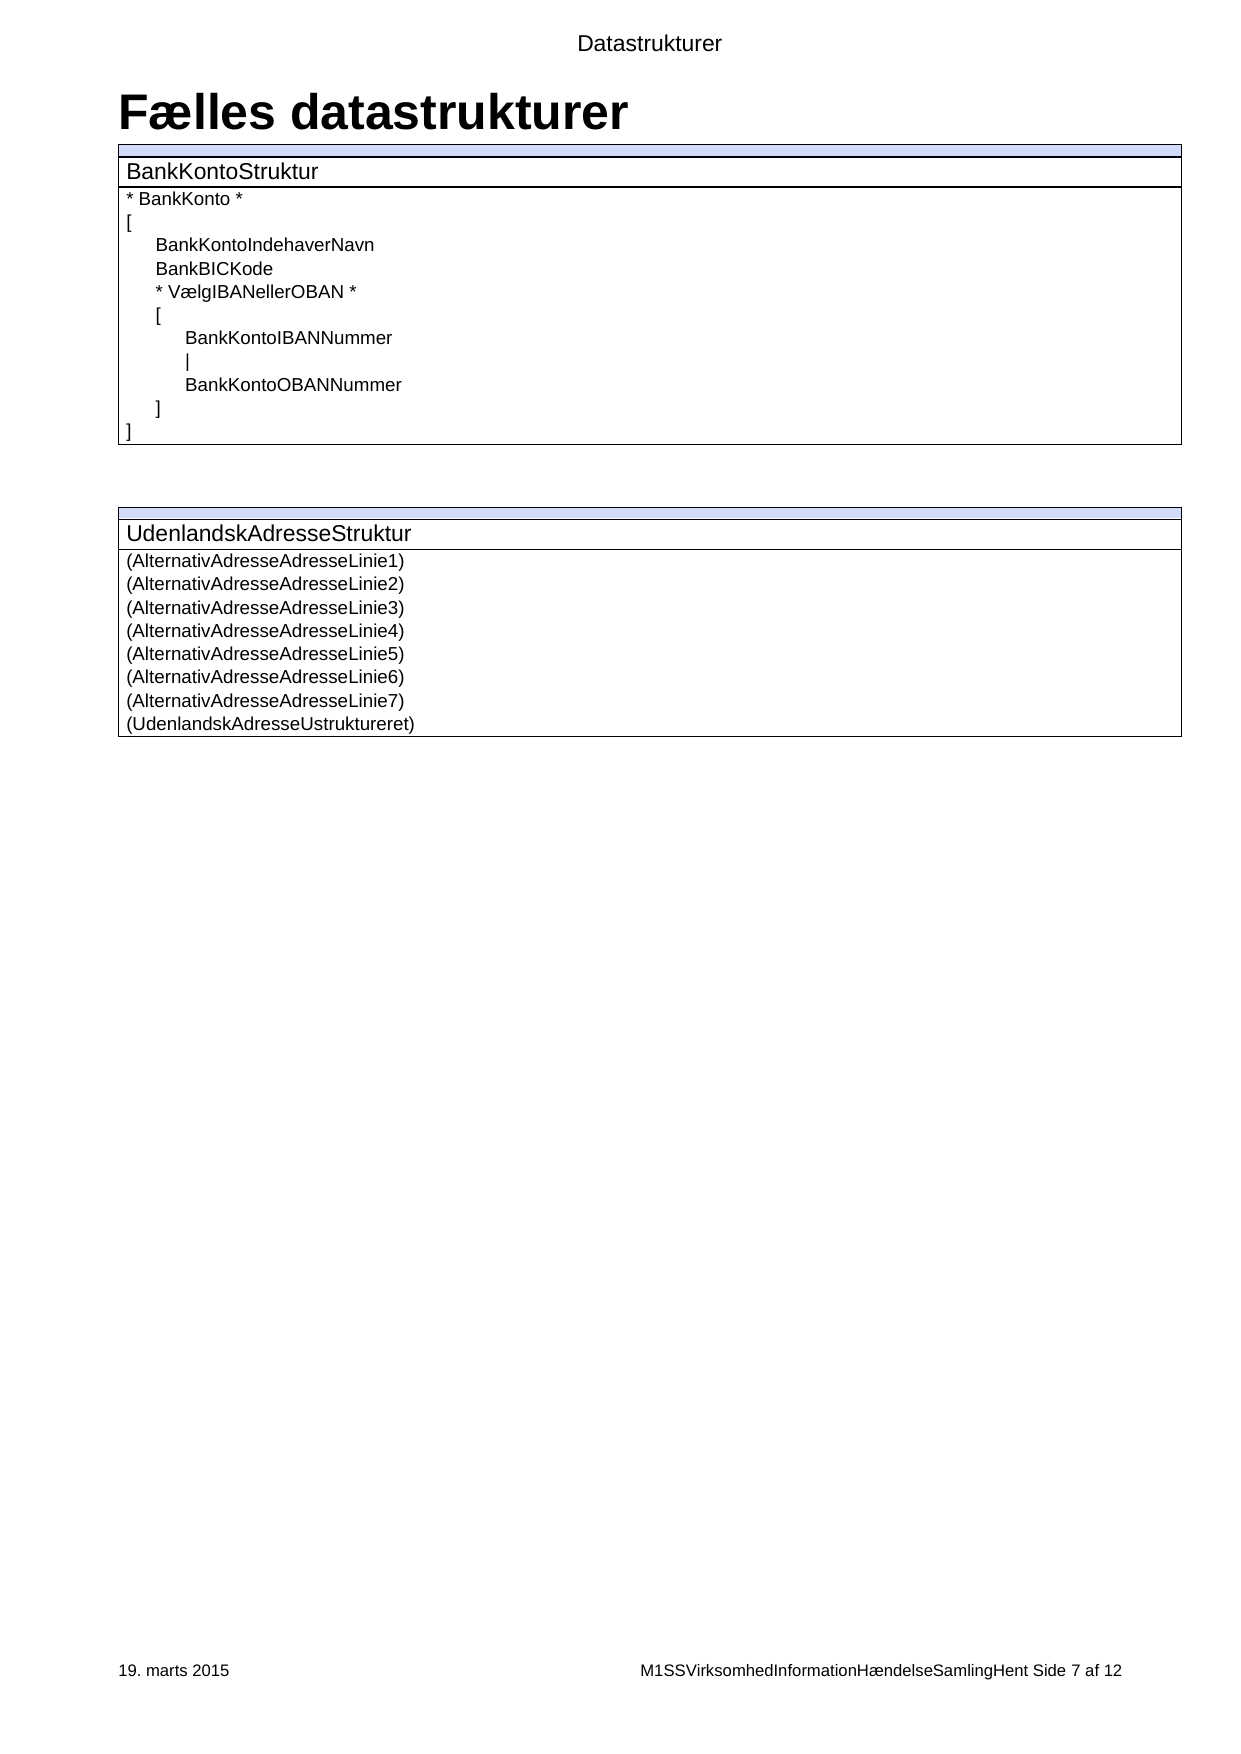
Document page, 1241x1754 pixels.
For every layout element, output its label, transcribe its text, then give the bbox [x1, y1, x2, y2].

table_cell UdenlandskAdresseStruktur [119, 520, 1181, 548]
table_header [119, 145, 1181, 156]
table_cell BankKontoStruktur [119, 158, 1181, 186]
table_cell * BankKonto * [ BankKontoIndehaverNavn BankBICKode * VælgIBANellerOBAN * [ BankKontoIBANNummer | BankKontoOBANNummer ] ] [119, 188, 1181, 443]
table_header [119, 508, 1181, 518]
table_cell (AlternativAdresseAdresseLinie1) (AlternativAdresseAdresseLinie2) (AlternativAdresseAdresseLinie3) (AlternativAdresseAdresseLinie4) (AlternativAdresseAdresseLinie5) (AlternativAdresseAdresseLinie6) (AlternativAdresseAdresseLinie7) (UdenlandskAdresseUstruktureret) [119, 550, 1181, 736]
text Fælles datastrukturer [118, 82, 1181, 140]
